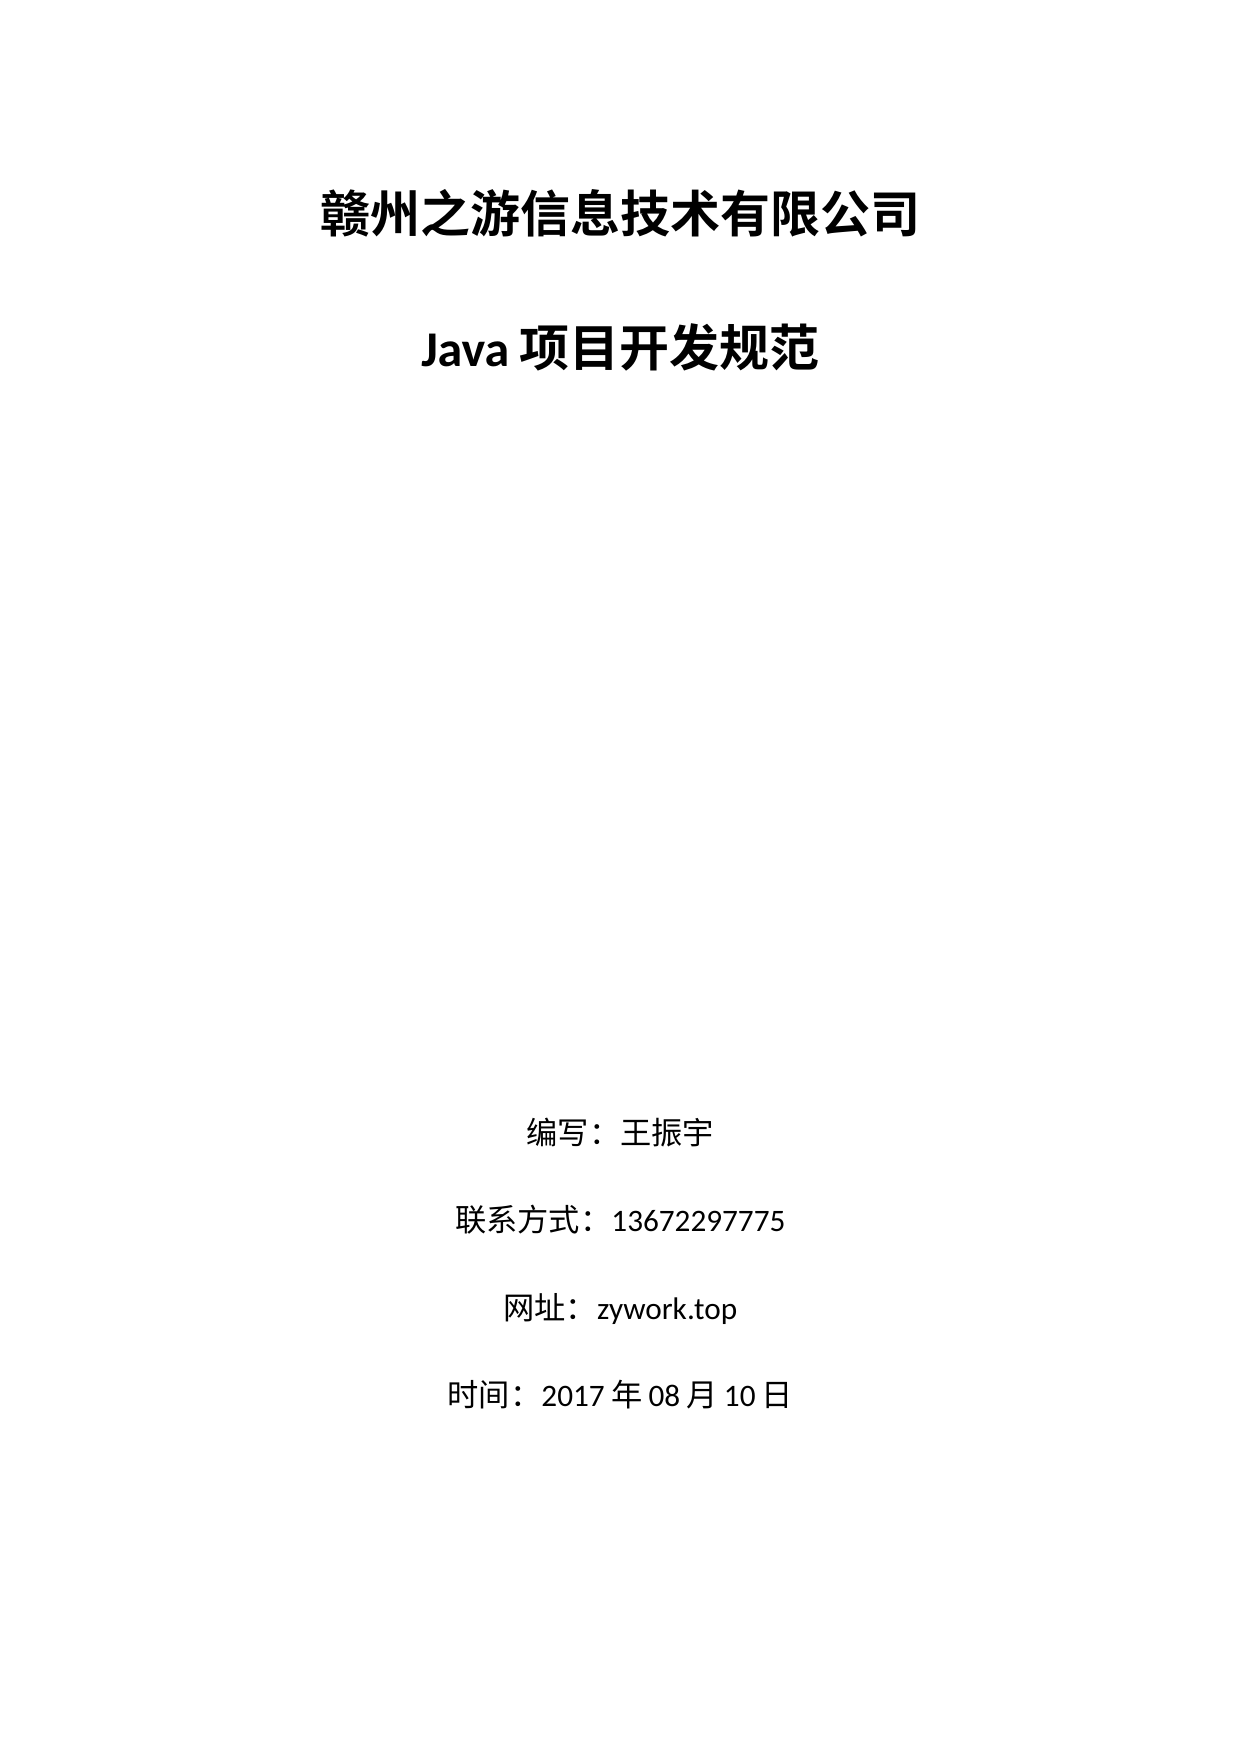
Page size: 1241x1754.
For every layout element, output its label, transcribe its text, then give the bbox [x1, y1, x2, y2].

text Java项目开发规范 [187, 296, 1053, 393]
text 网址：zywork.top [187, 1273, 1053, 1338]
text 联系方式：13672297775 [187, 1186, 1053, 1251]
text 时间：2017年08月10日 [187, 1361, 1053, 1426]
text 编写：王振宇 [187, 1098, 1053, 1163]
text 赣州之游信息技术有限公司 [187, 162, 1053, 259]
